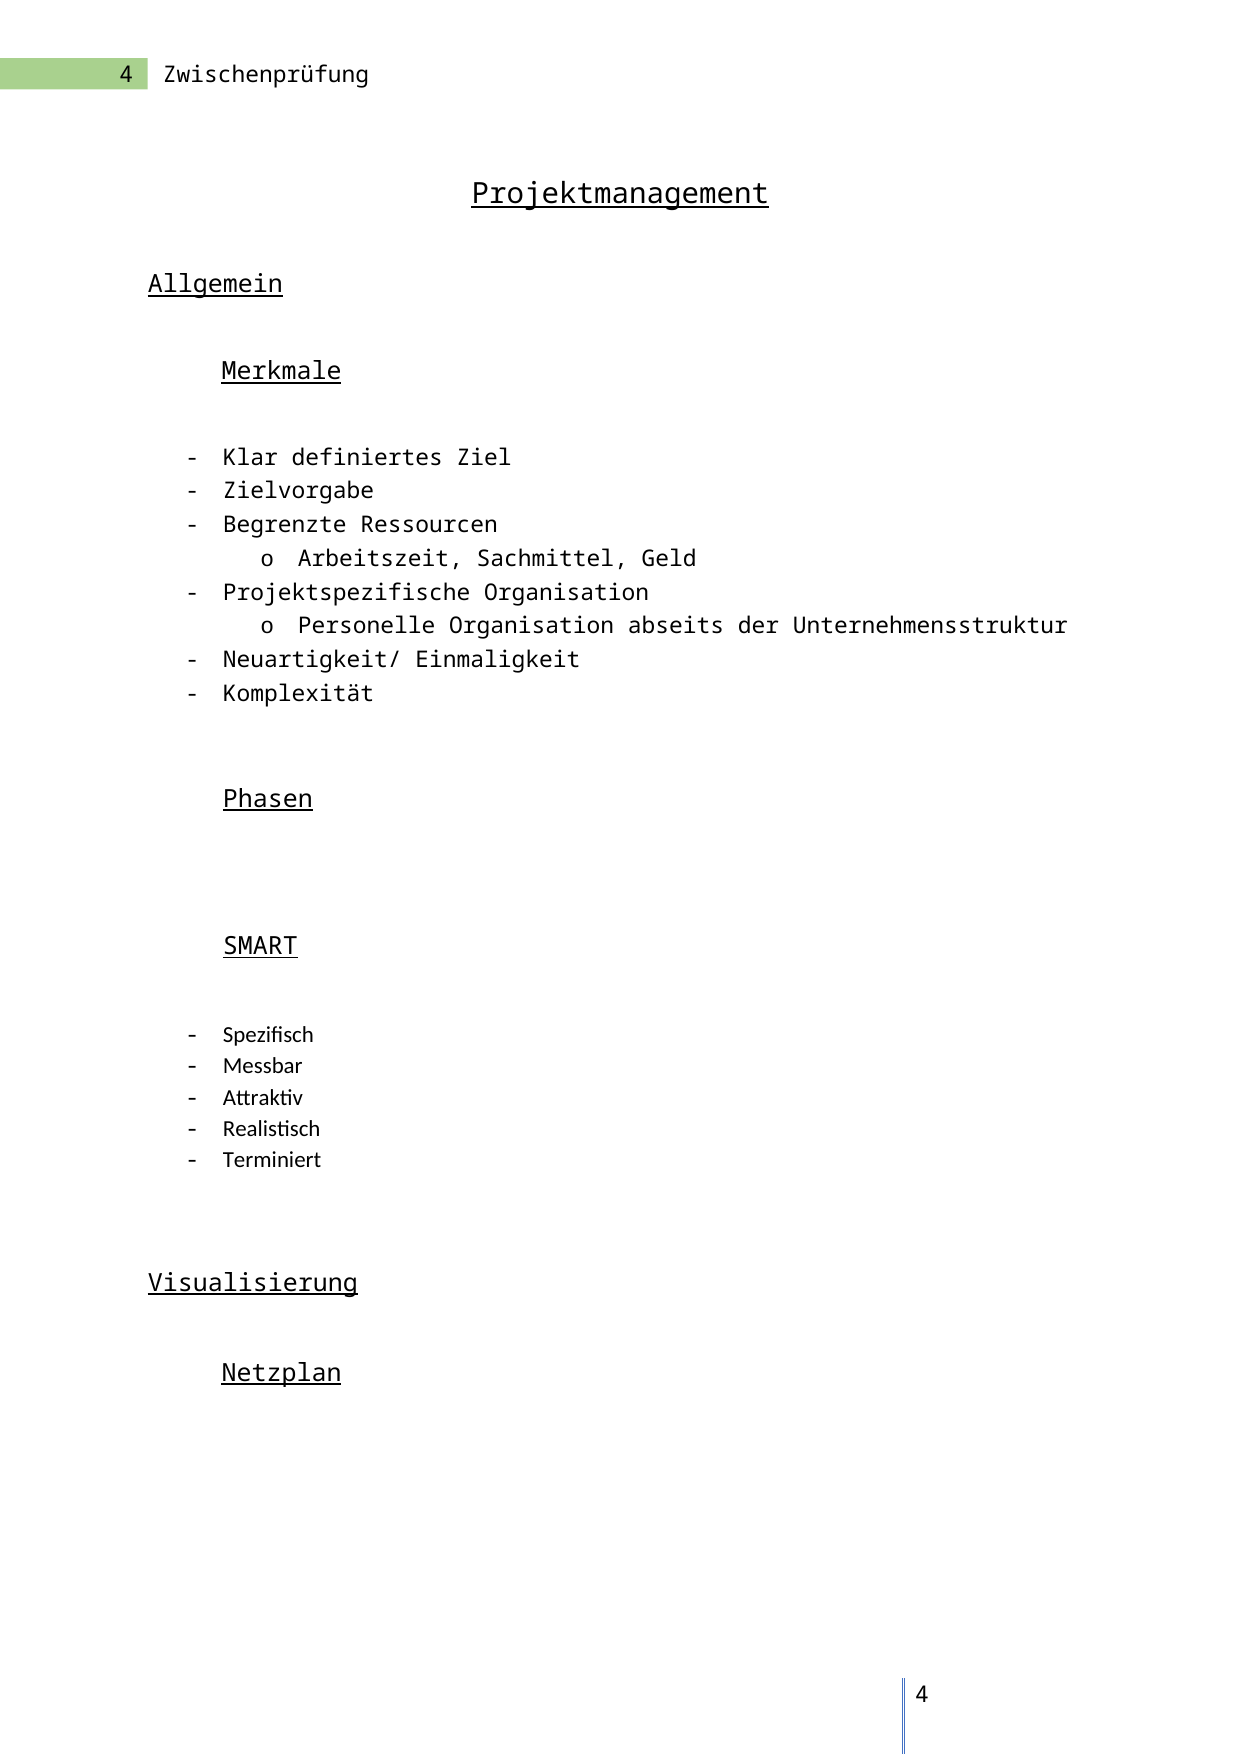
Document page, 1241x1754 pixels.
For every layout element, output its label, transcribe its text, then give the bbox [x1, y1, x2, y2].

list Klar definiertes Ziel [185, 440, 1093, 472]
list Terminiert [185, 1143, 1093, 1174]
list Realistisch [185, 1112, 1093, 1143]
list Phasen [223, 781, 1093, 815]
list Personelle Organisation abseits der Unternehmensstruktur [260, 609, 1093, 641]
subtitle Netzplan [148, 1355, 1093, 1389]
list Zielvorgabe [185, 474, 1093, 505]
list Komplexität [185, 677, 1093, 708]
list Attraktiv [185, 1081, 1093, 1112]
subtitle Allgemein [148, 266, 1093, 300]
list Arbeitszeit, Sachmittel, Geld [260, 542, 1093, 573]
subtitle Projektmanagement [148, 173, 1093, 212]
list Begrenzte Ressourcen [185, 508, 1093, 539]
list Neuartigkeit/ Einmaligkeit [185, 643, 1093, 674]
list Messbar [185, 1049, 1093, 1081]
subtitle Merkmale [148, 353, 1093, 387]
subtitle Visualisierung [148, 1264, 1093, 1298]
list Projektspezifische Organisation [185, 576, 1093, 607]
list Spezifisch [185, 1018, 1093, 1049]
list SMART [223, 928, 1093, 962]
